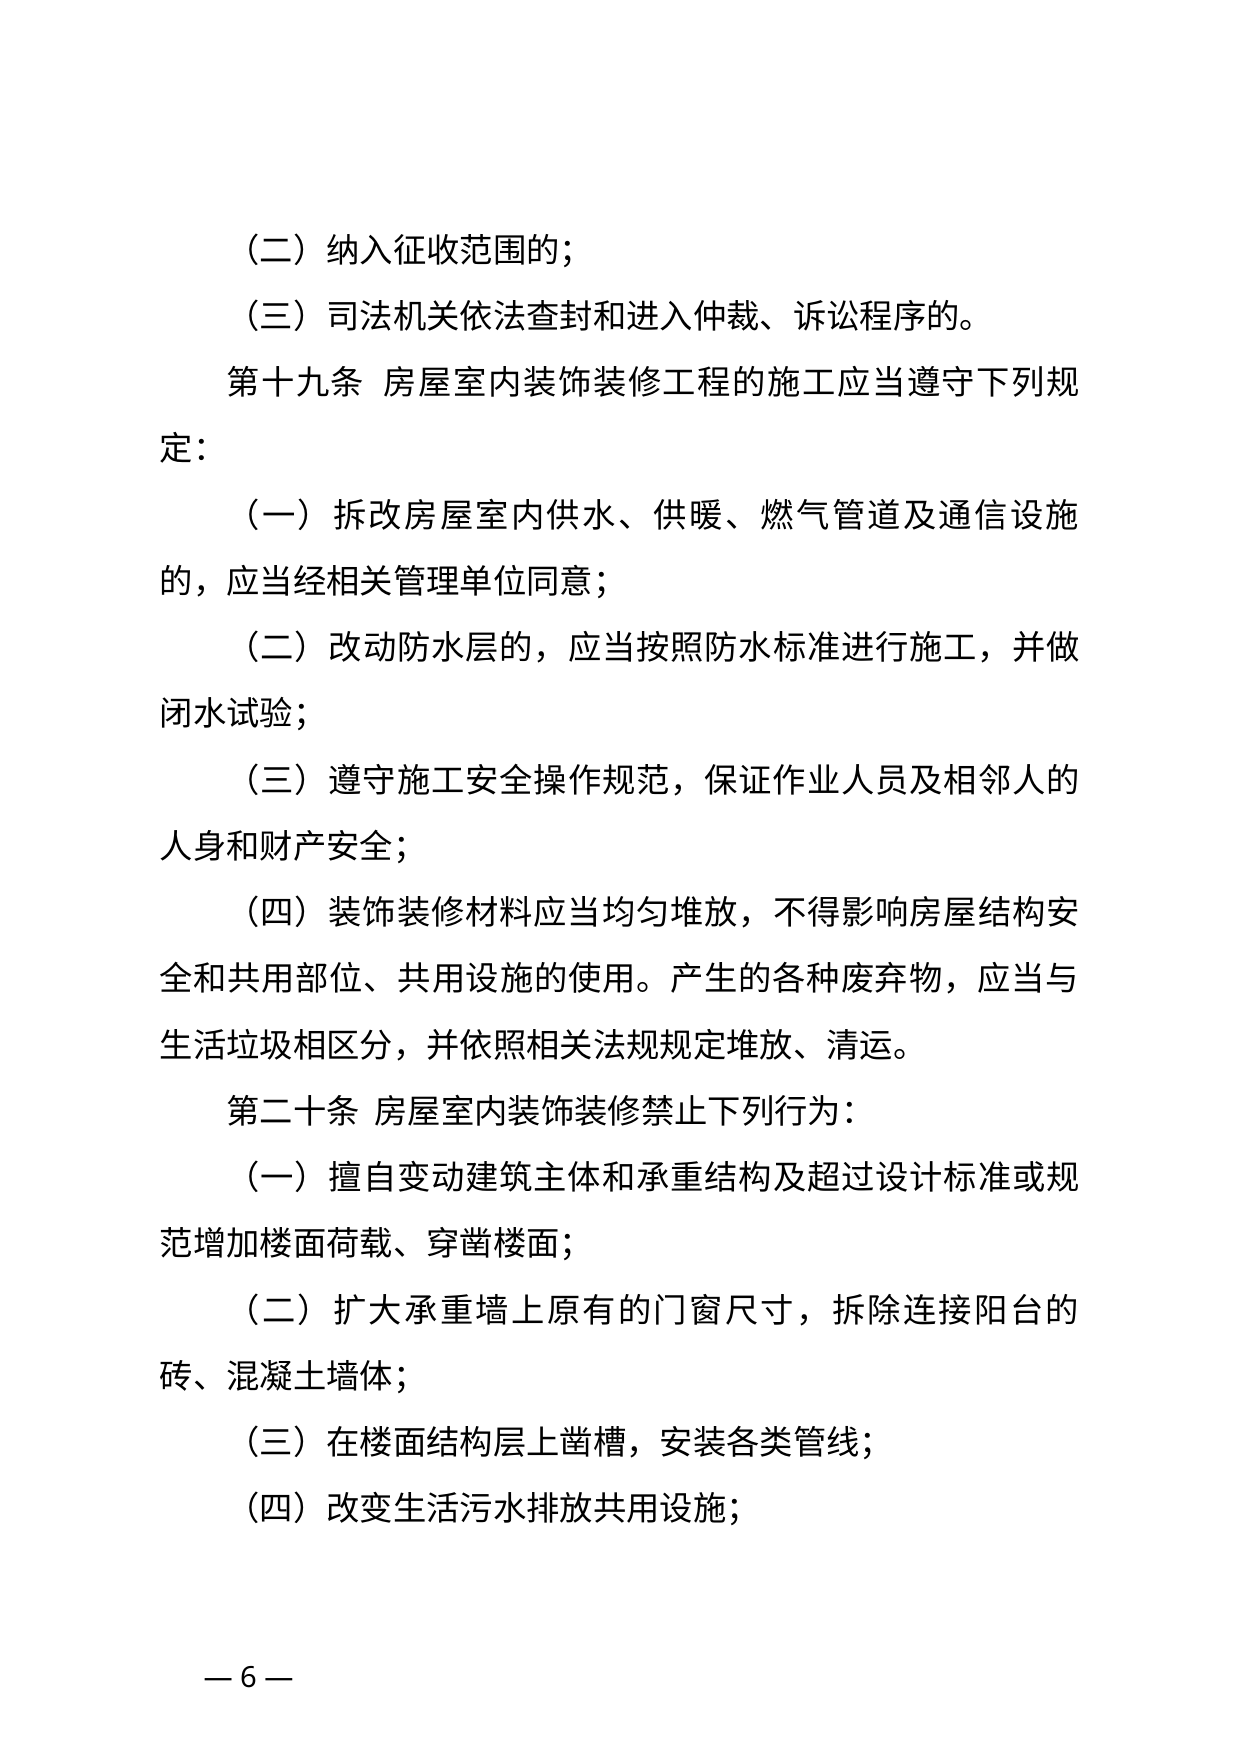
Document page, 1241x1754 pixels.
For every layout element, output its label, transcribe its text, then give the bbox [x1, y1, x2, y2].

text （四）装饰装修材料应当均匀堆放，不得影响房屋结构安全和共用部位、共用设施的使用。产生的各种废弃物，应当与生活垃圾相区分，并依照相关法规规定堆放、清运。 [159, 877, 1081, 1076]
text （三）在楼面结构层上凿槽，安装各类管线； [159, 1407, 1081, 1473]
text （三）司法机关依法查封和进入仲裁、诉讼程序的。 [159, 281, 1081, 347]
text （二）纳入征收范围的； [159, 214, 1081, 281]
text 第二十条 房屋室内装饰装修禁止下列行为： [159, 1076, 1081, 1142]
text （四）改变生活污水排放共用设施； [159, 1473, 1081, 1539]
text （一）拆改房屋室内供水、供暖、燃气管道及通信设施的，应当经相关管理单位同意； [159, 479, 1081, 612]
text （三）遵守施工安全操作规范，保证作业人员及相邻人的人身和财产安全； [159, 744, 1081, 877]
text 第十九条 房屋室内装饰装修工程的施工应当遵守下列规定： [159, 347, 1081, 479]
text （二）扩大承重墙上原有的门窗尺寸，拆除连接阳台的砖、混凝土墙体； [159, 1274, 1081, 1407]
text （二）改动防水层的，应当按照防水标准进行施工，并做闭水试验； [159, 612, 1081, 744]
text （一）擅自变动建筑主体和承重结构及超过设计标准或规范增加楼面荷载、穿凿楼面； [159, 1142, 1081, 1274]
